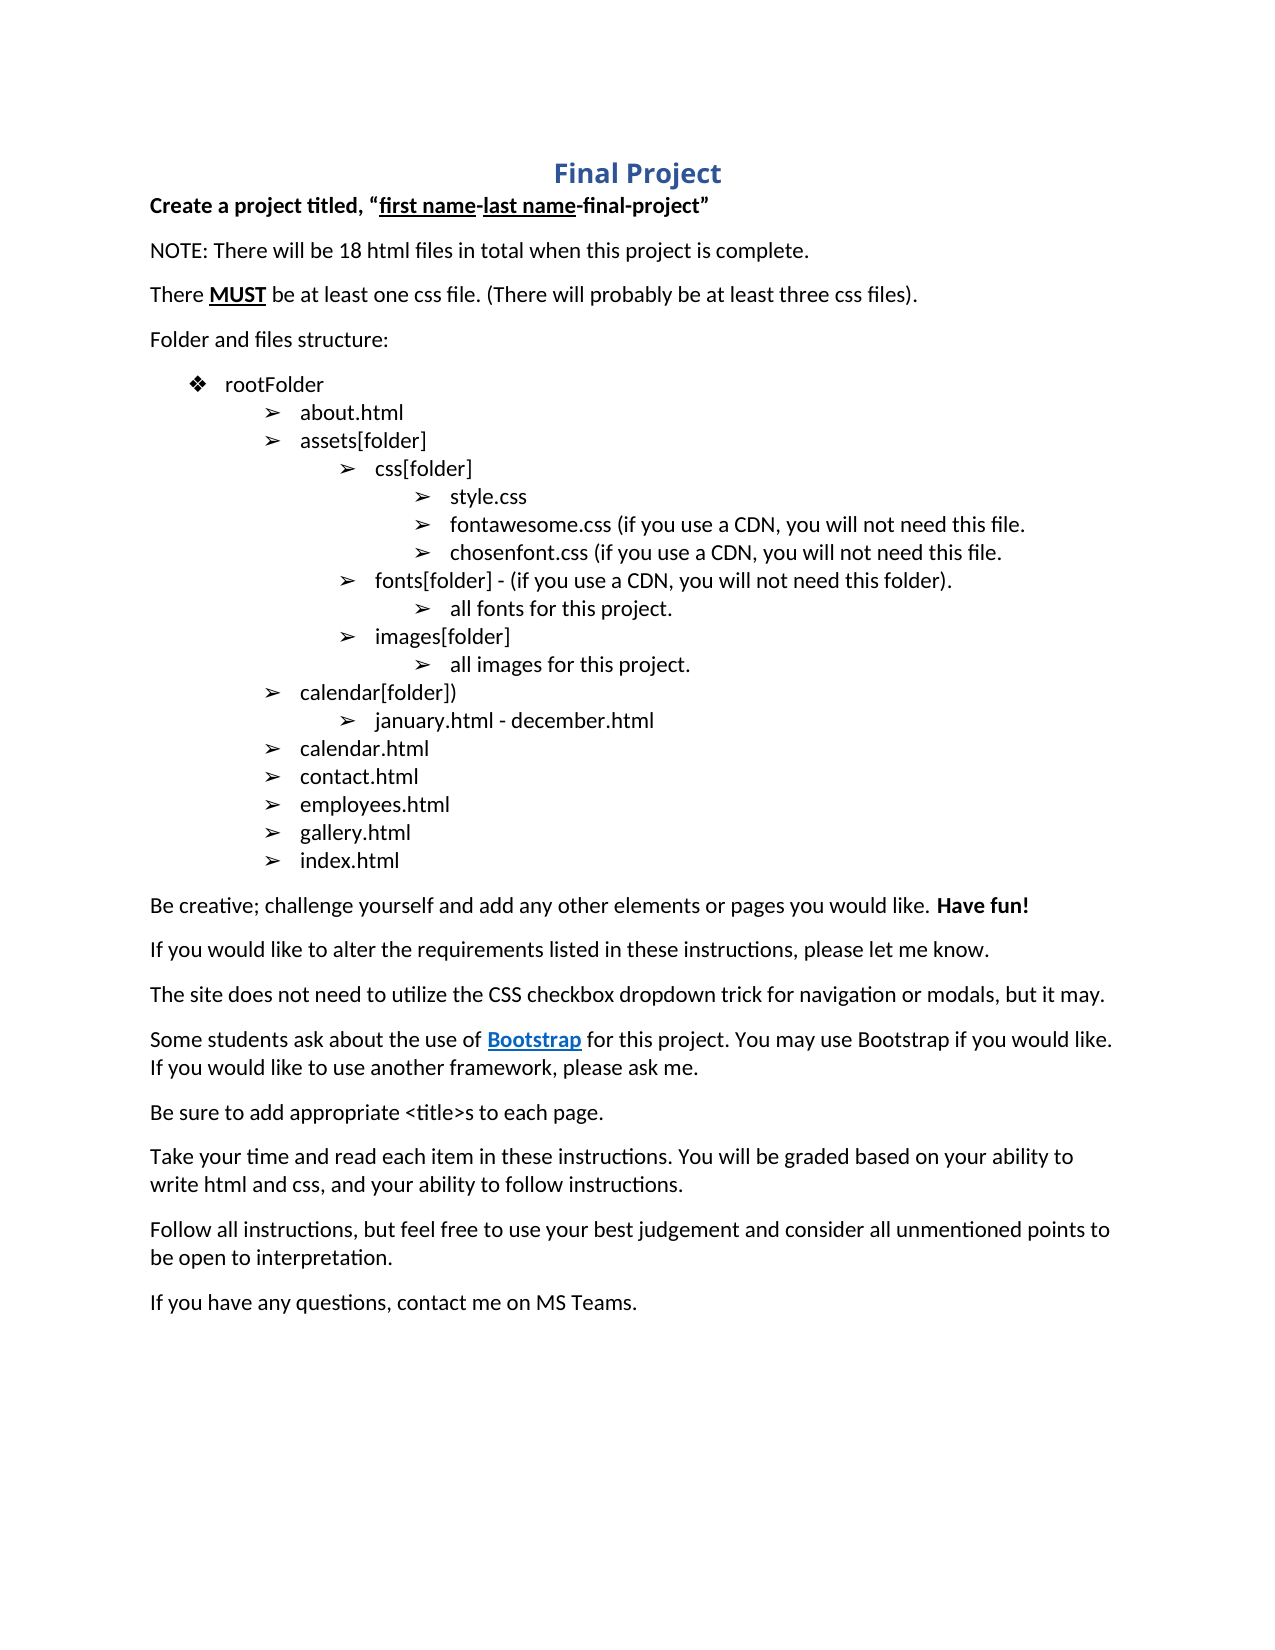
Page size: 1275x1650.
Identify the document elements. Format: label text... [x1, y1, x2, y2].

list css[folder] [337, 454, 1125, 482]
text Be sure to add appropriate <title>s to each page. [150, 1098, 1125, 1126]
list assets[folder] [262, 426, 1125, 454]
list rootFolder [187, 370, 1125, 398]
subtitle Final Project [150, 154, 1125, 191]
text If you have any questions, contact me on MS Teams. [150, 1288, 1125, 1316]
list calendar[folder]) [262, 678, 1125, 706]
list calendar.html [262, 734, 1125, 762]
text If you would like to alter the requirements listed in these instructions, please let me know. [150, 936, 1125, 963]
list all images for this project. [412, 650, 1125, 678]
list january.html - december.html [337, 706, 1125, 734]
list gallery.html [262, 818, 1125, 846]
list all fonts for this project. [412, 594, 1125, 622]
text The site does not need to utilize the CSS checkbox dropdown trick for navigation or modals, but it may. [150, 980, 1125, 1008]
list chosenfont.css (if you use a CDN, you will not need this file. [412, 538, 1125, 566]
text NOTE: There will be 18 html files in total when this project is complete. [150, 236, 1125, 264]
list fonts[folder] - (if you use a CDN, you will not need this folder). [337, 566, 1125, 594]
list style.css [412, 482, 1125, 510]
text Be creative; challenge yourself and add any other elements or pages you would like. Have fun! [150, 891, 1125, 919]
list index.html [262, 846, 1125, 874]
text Follow all instructions, but feel free to use your best judgement and consider all unmentioned points to be open to interpretation. [150, 1215, 1125, 1271]
list images[folder] [337, 622, 1125, 650]
text Some students ask about the use of Bootstrap for this project. You may use Bootstrap if you would like. If you would like to use another framework, please ask me. [150, 1025, 1125, 1081]
list about.html [262, 398, 1125, 426]
list contact.html [262, 762, 1125, 790]
text There MUST be at least one css file. (There will probably be at least three css files). [150, 280, 1125, 308]
text Create a project titled, “first name-last name-final-project” [150, 191, 1125, 219]
list employees.html [262, 790, 1125, 818]
list fontawesome.css (if you use a CDN, you will not need this file. [412, 510, 1125, 538]
text Take your time and read each item in these instructions. You will be graded based on your ability to write html and css, and your ability to follow instructions. [150, 1142, 1125, 1198]
text Folder and files structure: [150, 325, 1125, 353]
